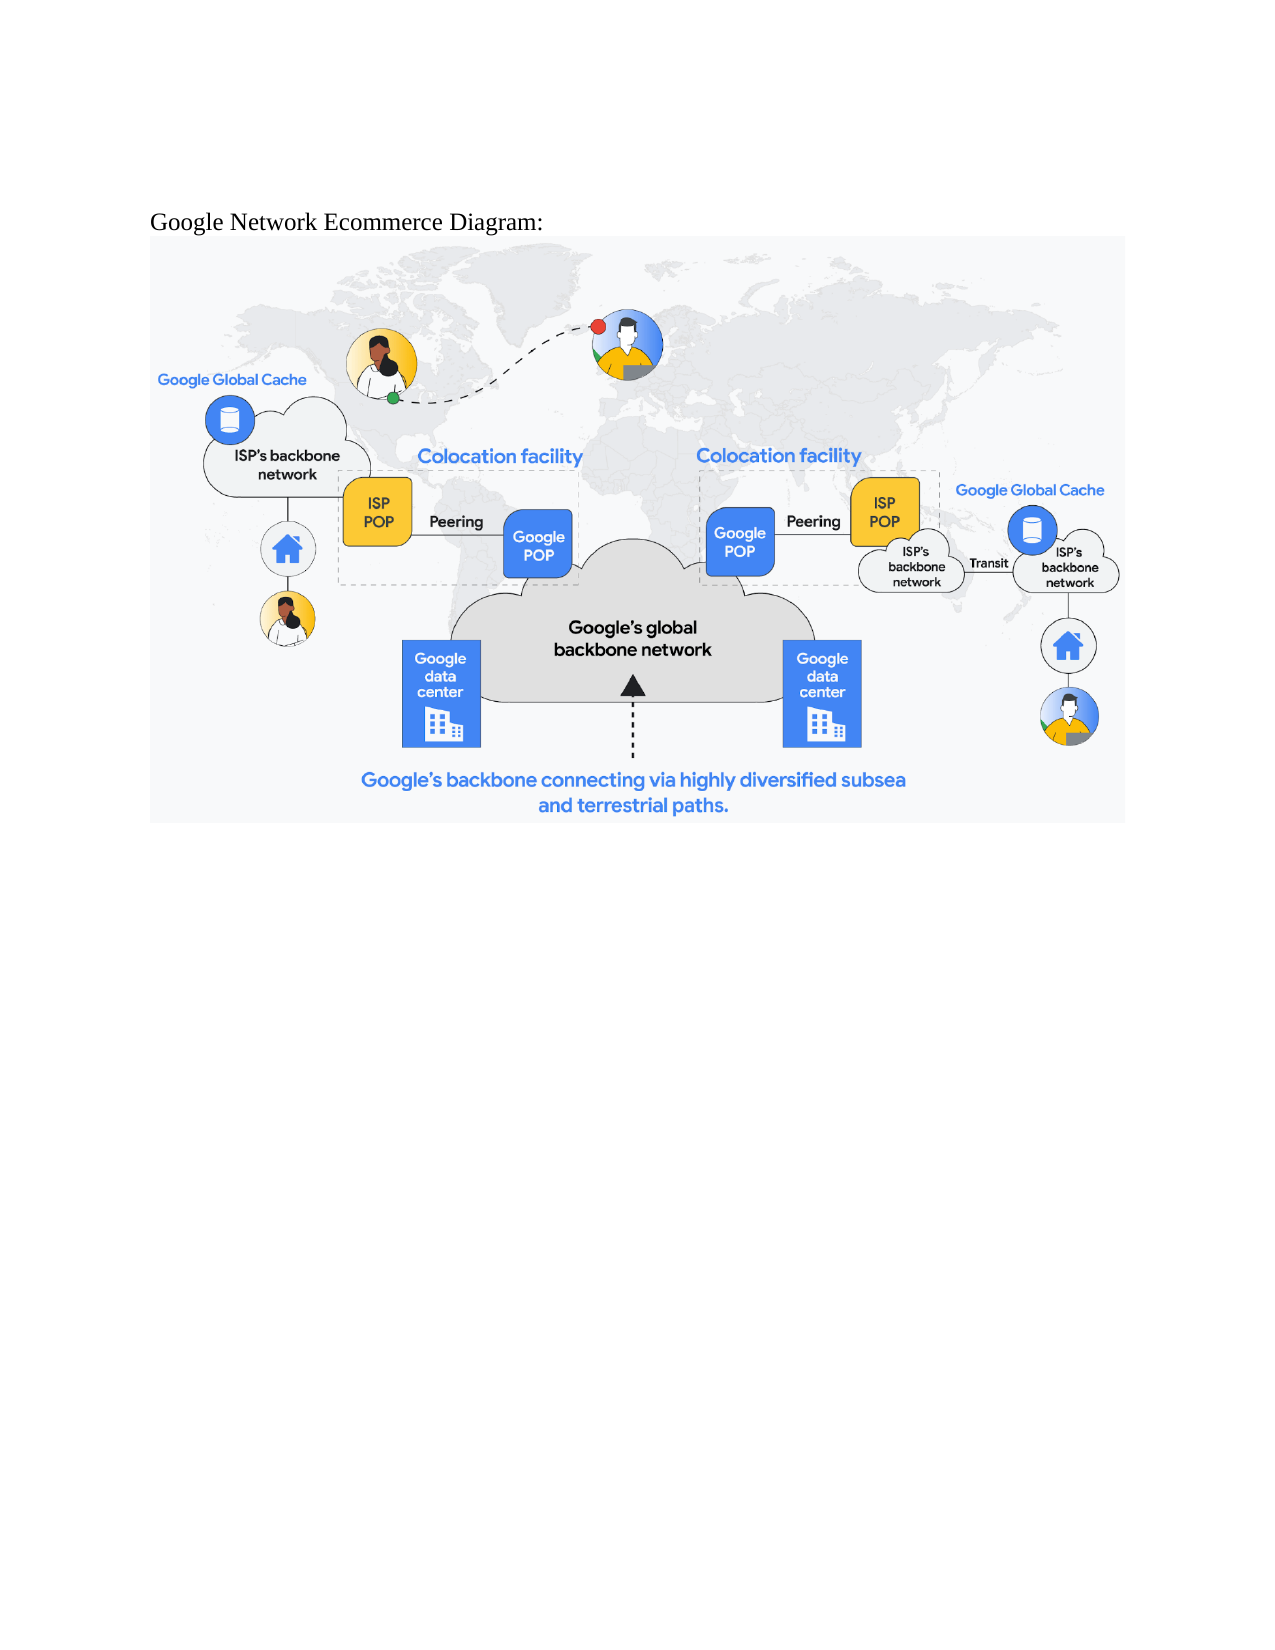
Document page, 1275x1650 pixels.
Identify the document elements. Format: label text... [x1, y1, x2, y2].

picture [150, 236, 1125, 823]
text Google Network Ecommerce Diagram: [150, 207, 1125, 236]
